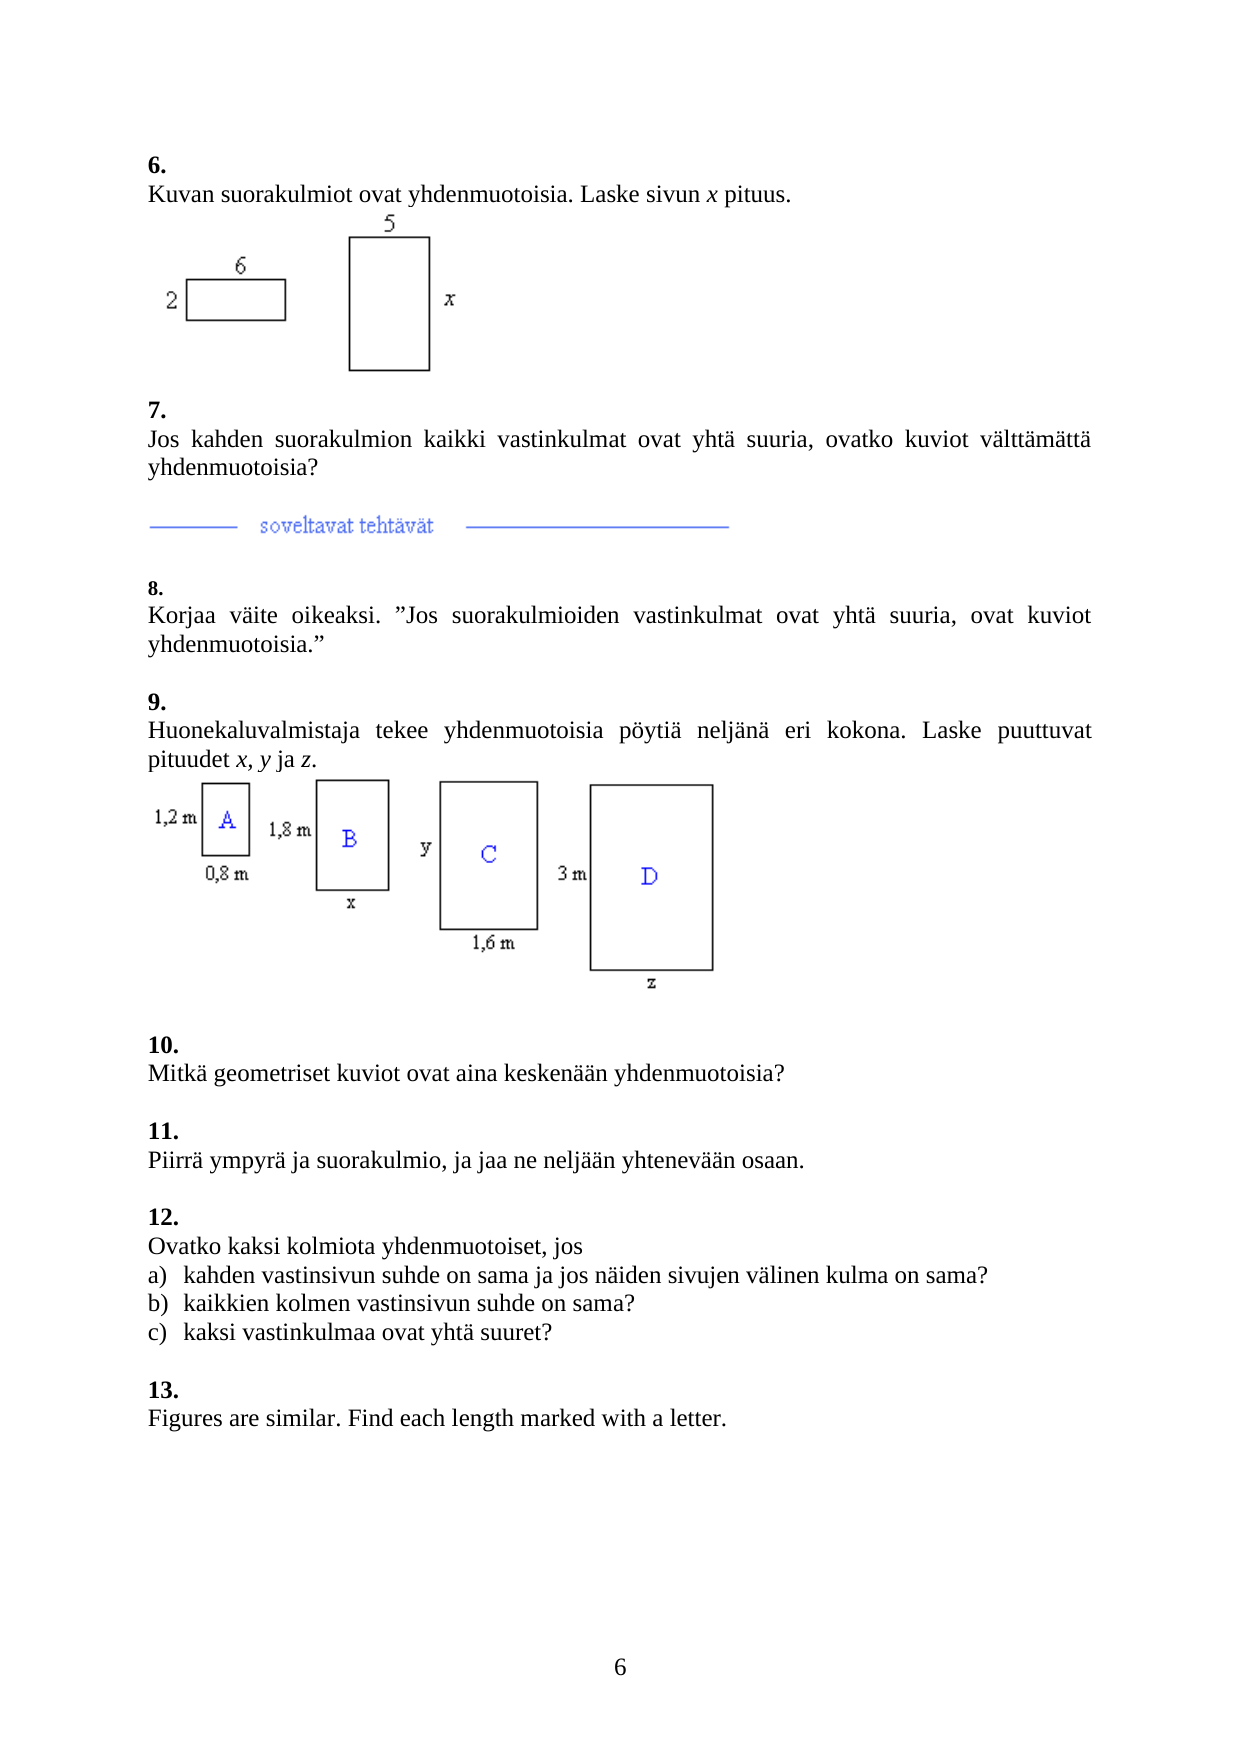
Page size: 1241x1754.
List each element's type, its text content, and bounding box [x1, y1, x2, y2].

picture [147, 772, 720, 1001]
list kaksi vastinkulmaa ovat yhtä suuret? [148, 1317, 1092, 1346]
list kaikkien kolmen vastinsivun suhde on sama? [148, 1288, 1092, 1317]
text Mitkä geometriset kuviot ovat aina keskenään yhdenmuotoisia? [148, 1058, 1092, 1087]
text Kuvan suorakulmiot ovat yhdenmuotoisia. Laske sivun x pituus. [148, 179, 1092, 207]
text Ovatko kaksi kolmiota yhdenmuotoiset, jos [148, 1231, 1092, 1260]
text Piirrä ympyrä ja suorakulmio, ja jaa ne neljään yhtenevään osaan. [148, 1145, 1092, 1173]
picture [147, 207, 479, 395]
text Jos kahden suorakulmion kaikki vastinkulmat ovat yhtä suuria, ovatko kuviot välttämättä yhdenmuotoisia? [148, 424, 1092, 481]
text Figures are similar. Find each length marked with a letter. [148, 1403, 1092, 1432]
list kahden vastinsivun suhde on sama ja jos näiden sivujen välinen kulma on sama? [148, 1260, 1092, 1288]
picture [147, 510, 734, 543]
text Huonekaluvalmistaja tekee yhdenmuotoisia pöytiä neljänä eri kokona. Laske puuttuvat pituudet x, y ja z. [148, 715, 1092, 773]
text Korjaa väite oikeaksi. ”Jos suorakulmioiden vastinkulmat ovat yhtä suuria, ovat kuviot yhdenmuotoisia.” [148, 600, 1092, 658]
